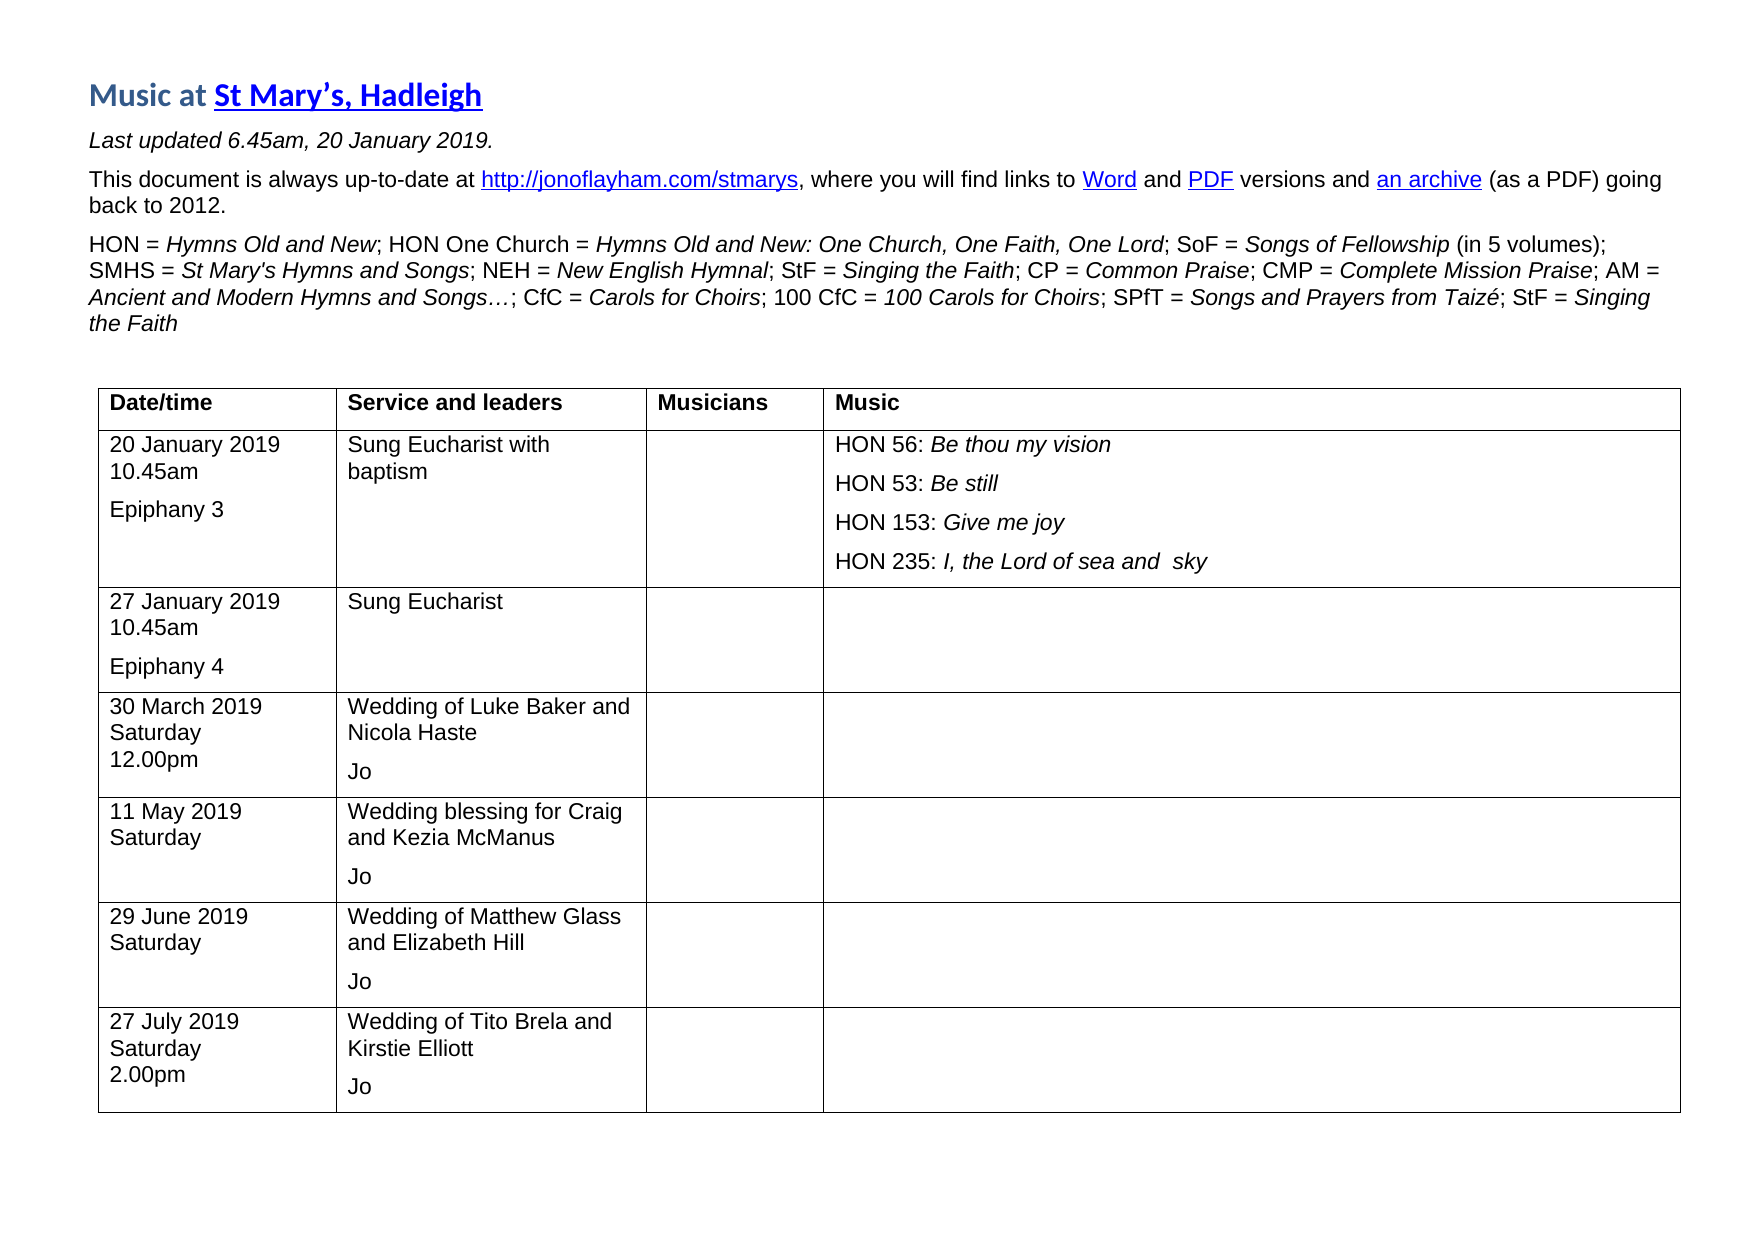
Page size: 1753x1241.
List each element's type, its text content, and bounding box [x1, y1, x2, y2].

table_cell 27 July 2019 Saturday 2.00pm [99, 1008, 336, 1112]
table_cell [824, 693, 1680, 797]
table_header Date/time [99, 389, 336, 430]
table_cell [647, 903, 823, 1007]
table_header Musicians [647, 389, 823, 430]
table_cell [824, 903, 1680, 1007]
table_cell 30 March 2019 Saturday 12.00pm [99, 693, 336, 797]
table_cell 11 May 2019 Saturday [99, 798, 336, 902]
table_header Service and leaders [337, 389, 646, 430]
table_cell 27 January 2019 10.45am Epiphany 4 [99, 588, 336, 692]
table_cell [647, 431, 823, 587]
table_cell Wedding of Tito Brela and Kirstie Elliott Jo [337, 1008, 646, 1112]
table_cell 20 January 2019 10.45am Epiphany 3 [99, 431, 336, 587]
table_cell [824, 798, 1680, 902]
table_header Music [824, 389, 1680, 430]
table_cell [647, 693, 823, 797]
table_cell HON 56: Be thou my vision HON 53: Be still HON 153: Give me joy HON 235: I, the Lord of sea and sky [824, 431, 1680, 587]
table_cell Wedding of Matthew Glass and Elizabeth Hill Jo [337, 903, 646, 1007]
table_cell Sung Eucharist with baptism [337, 431, 646, 587]
table_cell [824, 1008, 1680, 1112]
text This document is always up-to-date at http://jonoflayham.com/stmarys, where you will find links to Word and PDF versions and an archive (as a PDF) going back to 2012. [89, 166, 1666, 219]
text HON = Hymns Old and New; HON One Church = Hymns Old and New: One Church, One Faith, One Lord; SoF = Songs of Fellowship (in 5 volumes); SMHS = St Mary's Hymns and Songs; NEH = New English Hymnal; StF = Singing the Faith; CP = Common Praise; CMP = Complete Mission Praise; AM = Ancient and Modern Hymns and Songs…; CfC = Carols for Choirs; 100 CfC = 100 Carols for Choirs; SPfT = Songs and Prayers from Taizé; StF = Singing the Faith [89, 231, 1666, 337]
table_cell [824, 588, 1680, 692]
table_cell 29 June 2019 Saturday [99, 903, 336, 1007]
table_cell [647, 1008, 823, 1112]
table_cell Wedding of Luke Baker and Nicola Haste Jo [337, 693, 646, 797]
table_cell Wedding blessing for Craig and Kezia McManus Jo [337, 798, 646, 902]
table_cell [647, 798, 823, 902]
text Last updated 6.45am, 20 January 2019. [89, 127, 1666, 153]
table_cell Sung Eucharist [337, 588, 646, 692]
table_cell [647, 588, 823, 692]
subtitle Music at St Mary’s, Hadleigh [89, 74, 1666, 114]
